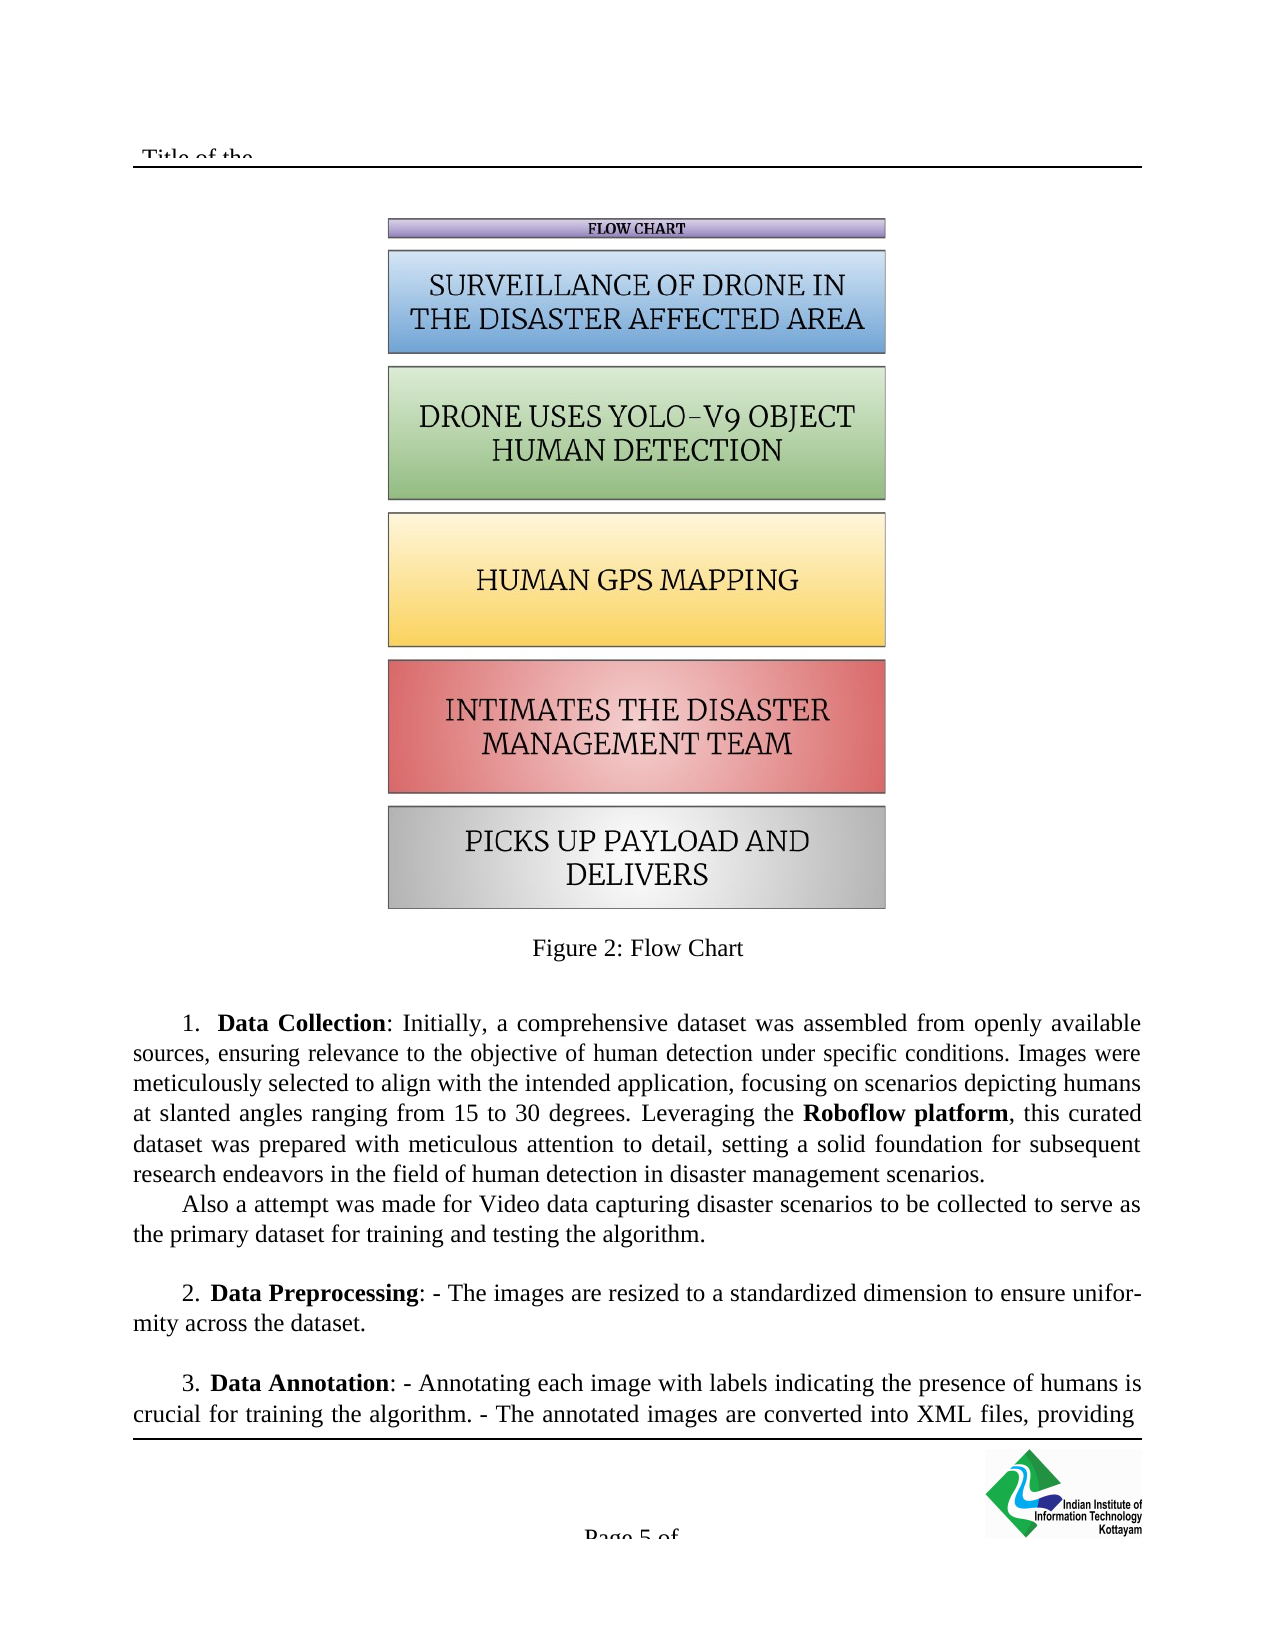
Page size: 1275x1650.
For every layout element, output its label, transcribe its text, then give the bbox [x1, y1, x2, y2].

picture [985, 1449, 1143, 1538]
picture [387, 218, 886, 909]
text Figure 2: Flow Chart [424, 933, 851, 961]
list Data Annotation: - Annotating each image with labels indicating the presence of humans is crucial for training the algorithm. - The annotated images are converted into XML files, providing [133, 1368, 1142, 1427]
list Data Preprocessing: - The images are resized to a standardized dimension to ensure unifor- mity across the dataset. [133, 1278, 1142, 1337]
list Data Collection: Initially, a comprehensive dataset was assembled from openly available sources, ensuring relevance to the objective of human detection under specific conditions. Images were meticulously selected to align with the intended application, focusing on scenarios depicting humans at slanted angles ranging from 15 to 30 degrees. Leveraging the Roboflow platform, this curated dataset was prepared with meticulous attention to detail, setting a solid foundation for subsequent research endeavors in the field of human detection in disaster management scenarios. [133, 1008, 1142, 1187]
text Also a attempt was made for Video data capturing disaster scenarios to be collected to serve as the primary dataset for training and testing the algorithm. [133, 1189, 1142, 1248]
